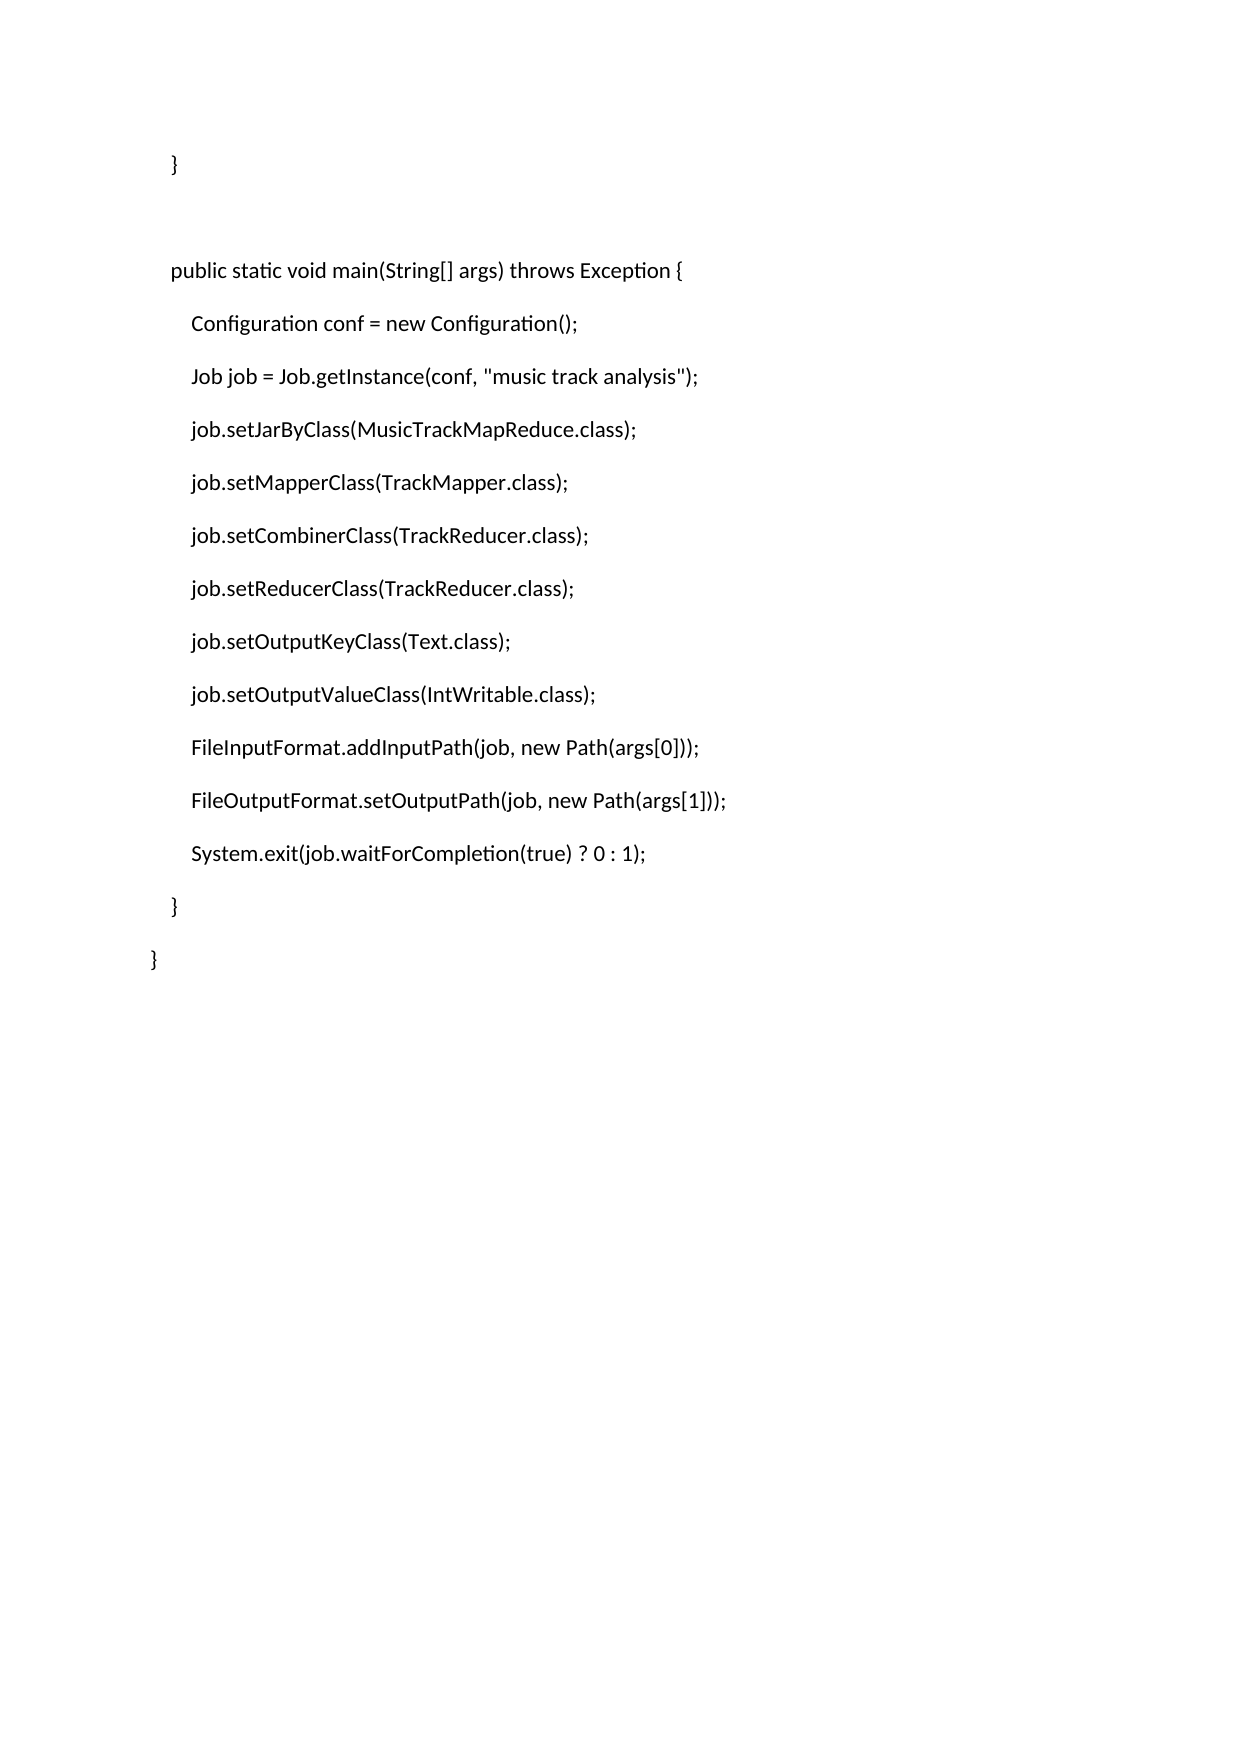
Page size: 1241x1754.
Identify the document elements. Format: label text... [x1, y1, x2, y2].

text } [150, 150, 1090, 178]
text job.setMapperClass(TrackMapper.class); [150, 468, 1090, 496]
text public static void main(String[] args) throws Exception { [150, 256, 1090, 284]
text job.setOutputKeyClass(Text.class); [150, 627, 1090, 655]
text Configuration conf = new Configuration(); [150, 309, 1090, 337]
text } [150, 892, 1090, 920]
text } [150, 945, 1090, 973]
text Job job = Job.getInstance(conf, "music track analysis"); [150, 362, 1090, 390]
text job.setCombinerClass(TrackReducer.class); [150, 521, 1090, 549]
text FileOutputFormat.setOutputPath(job, new Path(args[1])); [150, 786, 1090, 814]
text FileInputFormat.addInputPath(job, new Path(args[0])); [150, 733, 1090, 761]
text job.setReducerClass(TrackReducer.class); [150, 574, 1090, 602]
text job.setOutputValueClass(IntWritable.class); [150, 680, 1090, 708]
text job.setJarByClass(MusicTrackMapReduce.class); [150, 415, 1090, 443]
text System.exit(job.waitForCompletion(true) ? 0 : 1); [150, 839, 1090, 867]
